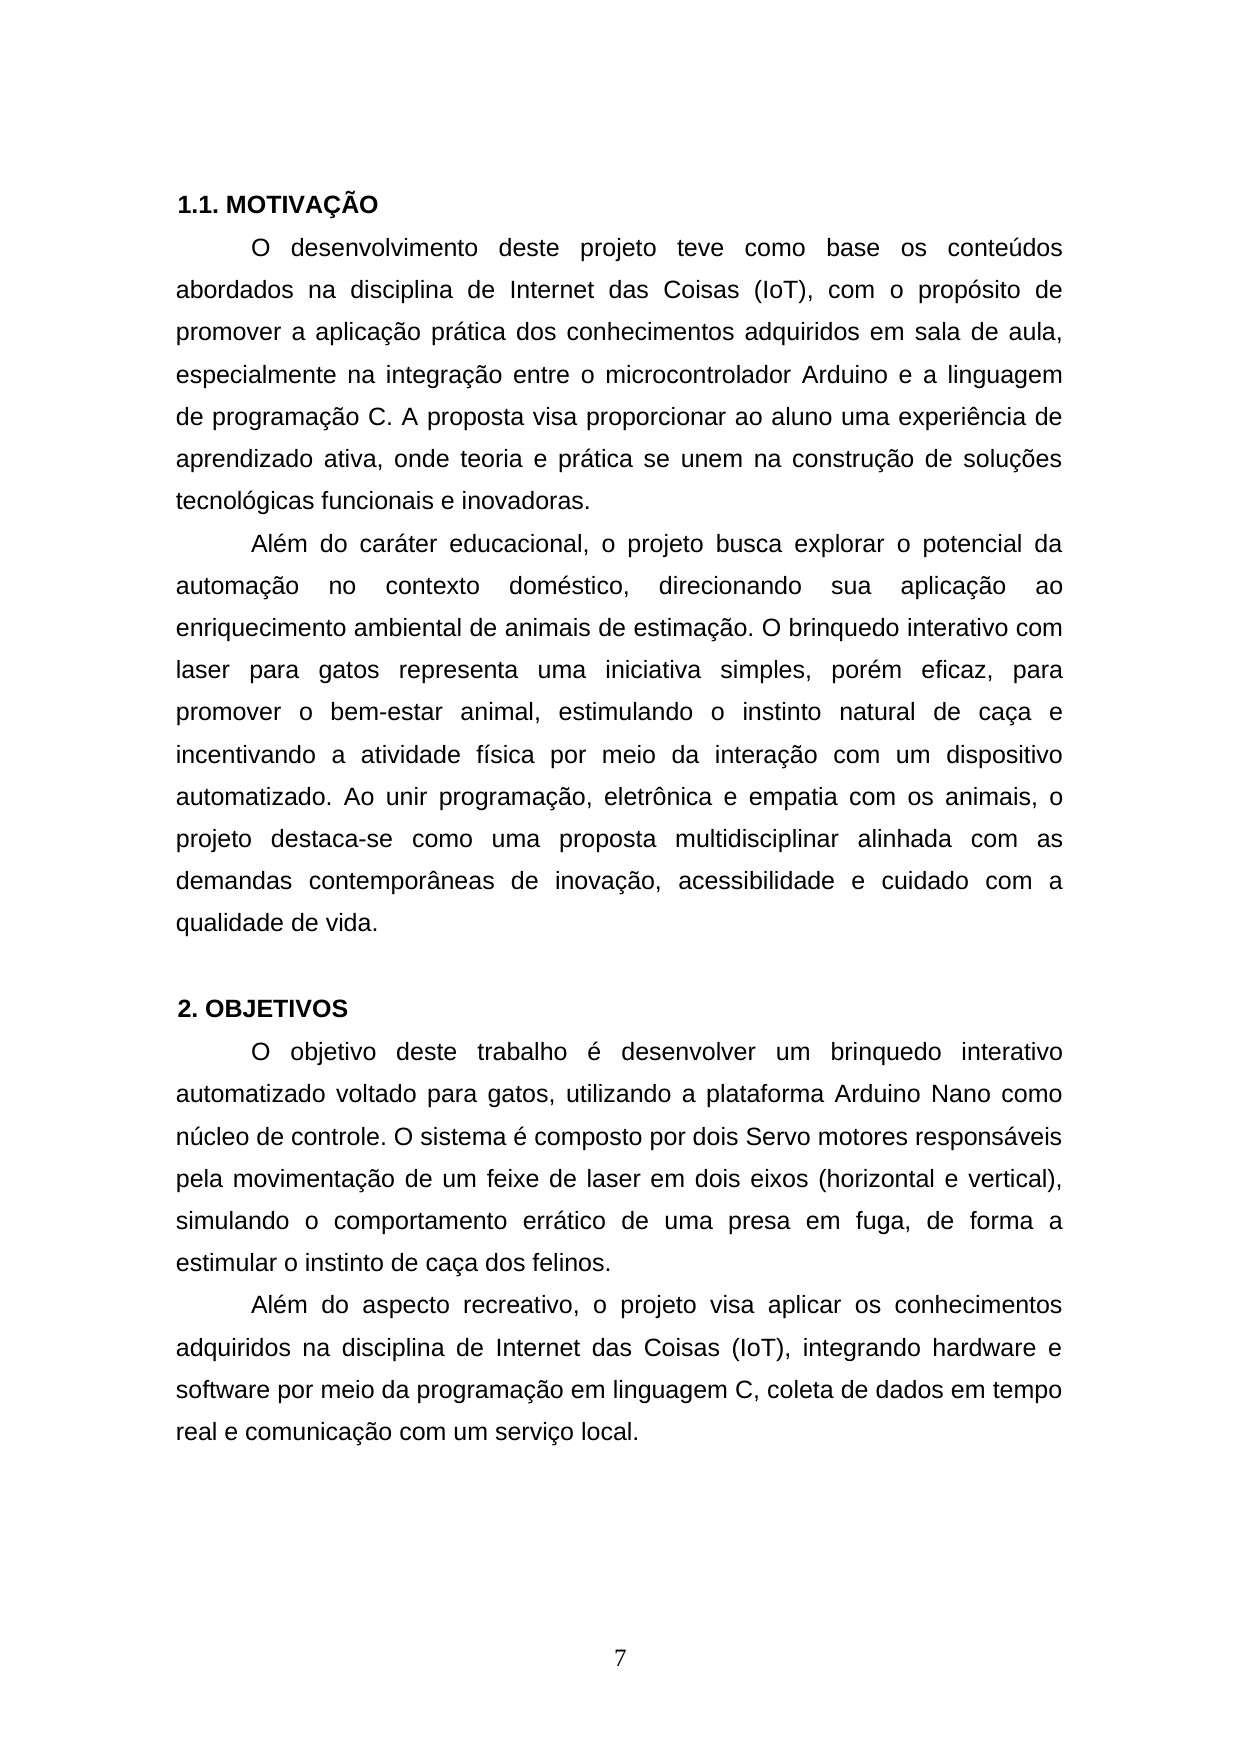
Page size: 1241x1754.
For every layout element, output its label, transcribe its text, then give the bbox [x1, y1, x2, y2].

text O objetivo deste trabalho é desenvolver um brinquedo interativo automatizado voltado para gatos, utilizando a plataforma Arduino Nano como núcleo de controle. O sistema é composto por dois Servo motores responsáveis pela movimentação de um feixe de laser em dois eixos (horizontal e vertical), simulando o comportamento errático de uma presa em fuga, de forma a estimular o instinto de caça dos felinos. [176, 1037, 1064, 1277]
subtitle 1.1. MOTIVAÇÃO [177, 190, 1064, 219]
subtitle 2. OBJETIVOS [177, 994, 1064, 1023]
text O desenvolvimento deste projeto teve como base os conteúdos abordados na disciplina de Internet das Coisas (IoT), com o propósito de promover a aplicação prática dos conhecimentos adquiridos em sala de aula, especialmente na integração entre o microcontrolador Arduino e a linguagem de programação C. A proposta visa proporcionar ao aluno uma experiência de aprendizado ativa, onde teoria e prática se unem na construção de soluções tecnológicas funcionais e inovadoras. [176, 233, 1064, 515]
text Além do caráter educacional, o projeto busca explorar o potencial da automação no contexto doméstico, direcionando sua aplicação ao enriquecimento ambiental de animais de estimação. O brinquedo interativo com laser para gatos representa uma iniciativa simples, porém eficaz, para promover o bem-estar animal, estimulando o instinto natural de caça e incentivando a atividade física por meio da interação com um dispositivo automatizado. Ao unir programação, eletrônica e empatia com os animais, o projeto destaca-se como uma proposta multidisciplinar alinhada com as demandas contemporâneas de inovação, acessibilidade e cuidado com a qualidade de vida. [176, 529, 1064, 937]
text Além do aspecto recreativo, o projeto visa aplicar os conhecimentos adquiridos na disciplina de Internet das Coisas (IoT), integrando hardware e software por meio da programação em linguagem C, coleta de dados em tempo real e comunicação com um serviço local. [176, 1291, 1064, 1446]
